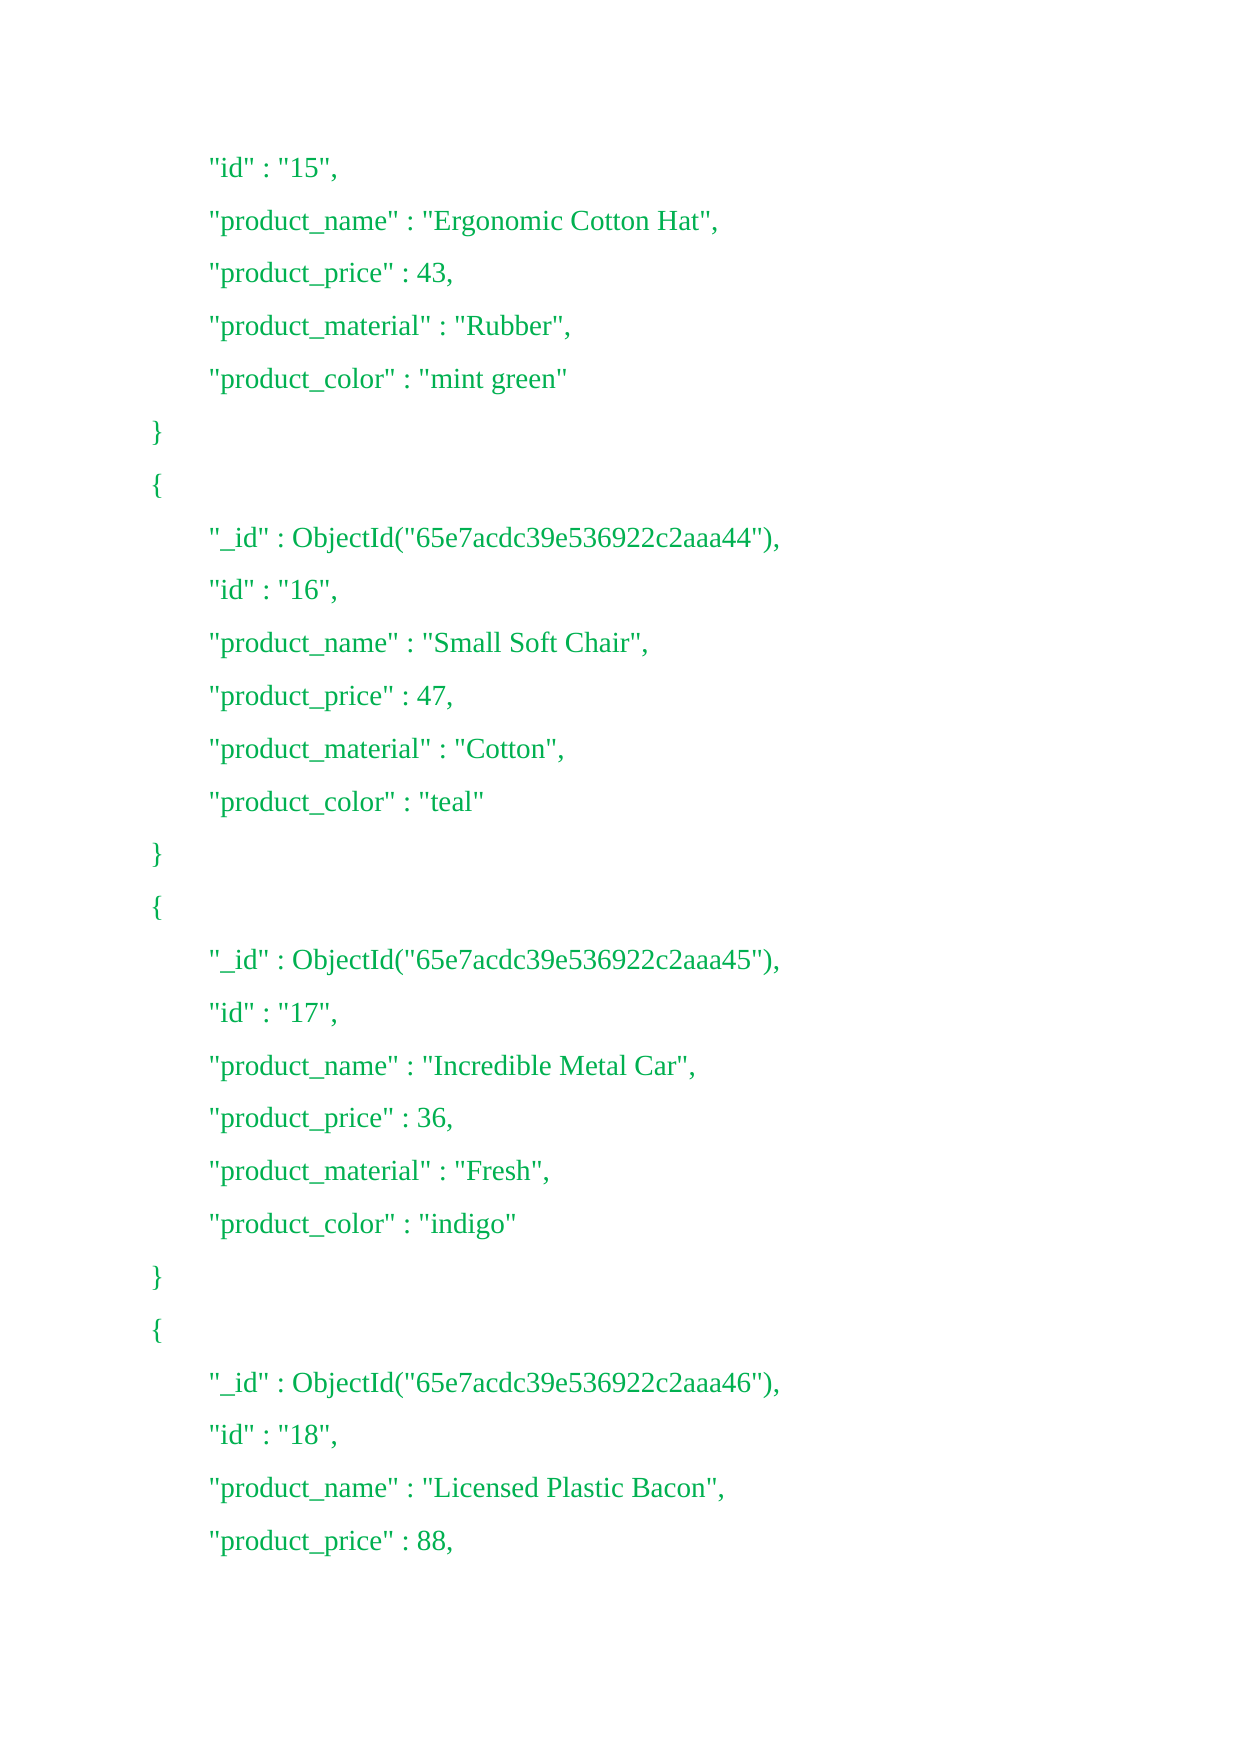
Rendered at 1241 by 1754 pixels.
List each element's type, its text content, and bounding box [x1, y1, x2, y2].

text "product_name" : "Incredible Metal Car", [150, 1048, 1090, 1081]
text "id" : "17", [150, 995, 1090, 1028]
text "product_price" : 47, [150, 678, 1090, 712]
text } [150, 837, 1090, 870]
text } [150, 414, 1090, 448]
text "product_name" : "Licensed Plastic Bacon", [150, 1470, 1090, 1504]
text "product_color" : "mint green" [150, 361, 1090, 395]
text { [150, 467, 1090, 500]
text "product_material" : "Rubber", [150, 308, 1090, 342]
text "product_material" : "Fresh", [150, 1153, 1090, 1187]
text "product_material" : "Cotton", [150, 731, 1090, 764]
text "product_color" : "teal" [150, 784, 1090, 817]
text "id" : "16", [150, 572, 1090, 606]
text "product_name" : "Small Soft Chair", [150, 625, 1090, 659]
text { [150, 889, 1090, 923]
text "id" : "15", [150, 150, 1090, 183]
text "_id" : ObjectId("65e7acdc39e536922c2aaa46"), [150, 1365, 1090, 1398]
text "id" : "18", [150, 1417, 1090, 1451]
text "_id" : ObjectId("65e7acdc39e536922c2aaa45"), [150, 942, 1090, 976]
text } [150, 1259, 1090, 1293]
text "_id" : ObjectId("65e7acdc39e536922c2aaa44"), [150, 520, 1090, 553]
text "product_price" : 36, [150, 1101, 1090, 1134]
text "product_color" : "indigo" [150, 1206, 1090, 1240]
text "product_price" : 43, [150, 256, 1090, 289]
text "product_price" : 88, [150, 1523, 1090, 1557]
text "product_name" : "Ergonomic Cotton Hat", [150, 203, 1090, 236]
text { [150, 1312, 1090, 1345]
